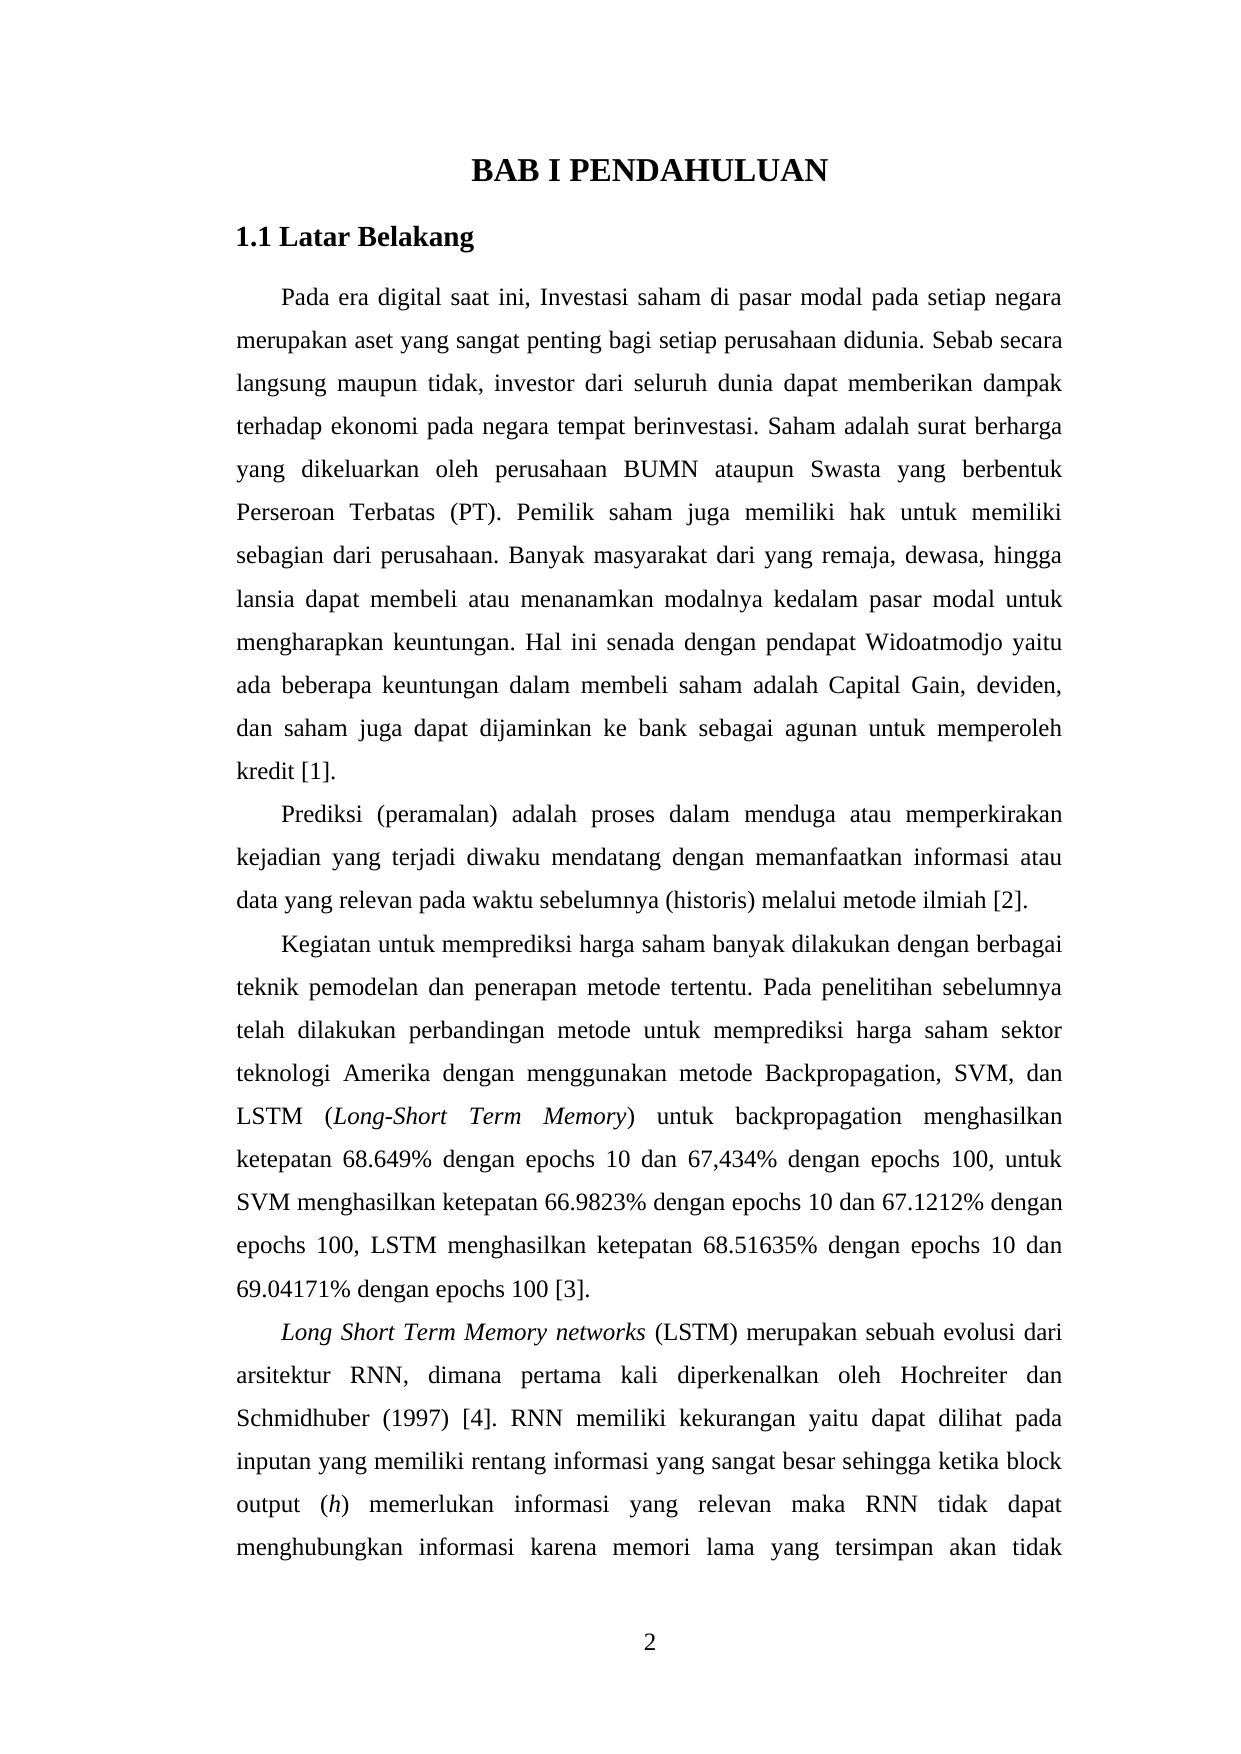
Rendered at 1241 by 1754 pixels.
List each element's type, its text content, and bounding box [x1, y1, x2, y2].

text Prediksi (peramalan) adalah proses dalam menduga atau memperkirakan kejadian yang terjadi diwaku mendatang dengan memanfaatkan informasi atau data yang relevan pada waktu sebelumnya (historis) melalui metode ilmiah [2]. [236, 799, 1063, 914]
subtitle BAB I PENDAHULUAN [236, 150, 1063, 188]
text Kegiatan untuk memprediksi harga saham banyak dilakukan dengan berbagai teknik pemodelan dan penerapan metode tertentu. Pada penelitihan sebelumnya telah dilakukan perbandingan metode untuk memprediksi harga saham sektor teknologi Amerika dengan menggunakan metode Backpropagation, SVM, dan LSTM (Long-Short Term Memory) untuk backpropagation menghasilkan ketepatan 68.649% dengan epochs 10 dan 67,434% dengan epochs 100, untuk SVM menghasilkan ketepatan 66.9823% dengan epochs 10 dan 67.1212% dengan epochs 100, LSTM menghasilkan ketepatan 68.51635% dengan epochs 10 dan 69.04171% dengan epochs 100 [3]. [236, 929, 1063, 1302]
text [236, 1317, 1063, 1561]
subtitle 1.1 Latar Belakang [235, 219, 1063, 253]
text Pada era digital saat ini, Investasi saham di pasar modal pada setiap negara merupakan aset yang sangat penting bagi setiap perusahaan didunia. Sebab secara langsung maupun tidak, investor dari seluruh dunia dapat memberikan dampak terhadap ekonomi pada negara tempat berinvestasi. Saham adalah surat berharga yang dikeluarkan oleh perusahaan BUMN ataupun Swasta yang berbentuk Perseroan Terbatas (PT). Pemilik saham juga memiliki hak untuk memiliki sebagian dari perusahaan. Banyak masyarakat dari yang remaja, dewasa, hingga lansia dapat membeli atau menanamkan modalnya kedalam pasar modal untuk mengharapkan keuntungan. Hal ini senada dengan pendapat Widoatmodjo yaitu ada beberapa keuntungan dalam membeli saham adalah Capital Gain, deviden, dan saham juga dapat dijaminkan ke bank sebagai agunan untuk memperoleh kredit [1]. [236, 282, 1063, 785]
